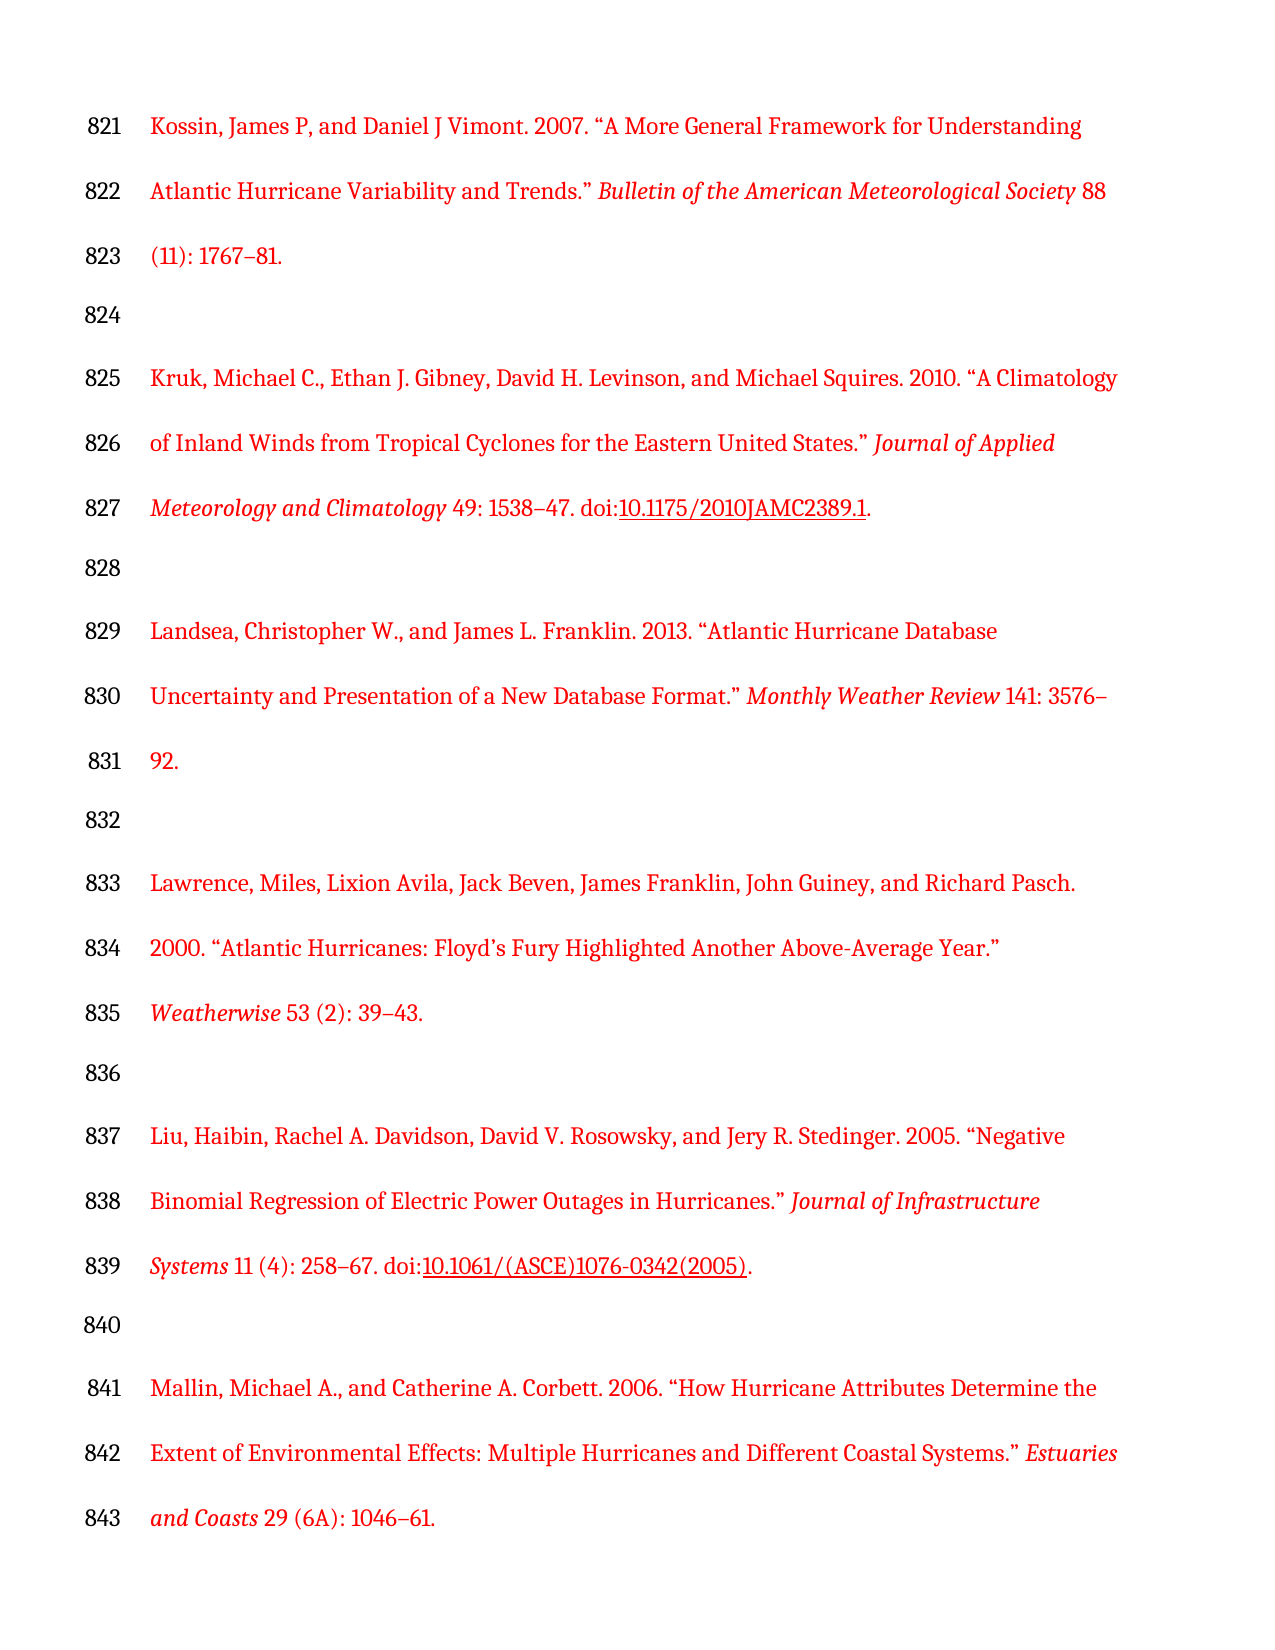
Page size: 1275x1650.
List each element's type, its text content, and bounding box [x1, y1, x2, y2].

text Liu, Haibin, Rachel A. Davidson, David V. Rosowsky, and Jery R. Stedinger. 2005. “Negative Binomial Regression of Electric Power Outages in Hurricanes.” Journal of Infrastructure Systems 11 (4): 258–67. doi:10.1061/(ASCE)1076-0342(2005). [150, 1120, 1125, 1282]
text Kruk, Michael C., Ethan J. Gibney, David H. Levinson, and Michael Squires. 2010. “A Climatology of Inland Winds from Tropical Cyclones for the Eastern United States.” Journal of Applied Meteorology and Climatology 49: 1538–47. doi:10.1175/2010JAMC2389.1. [150, 362, 1125, 525]
text Lawrence, Miles, Lixion Avila, Jack Beven, James Franklin, John Guiney, and Richard Pasch. 2000. “Atlantic Hurricanes: Floyd’s Fury Highlighted Another Above-Average Year.” Weatherwise 53 (2): 39–43. [150, 867, 1125, 1030]
text Mallin, Michael A., and Catherine A. Corbett. 2006. “How Hurricane Attributes Determine the Extent of Environmental Effects: Multiple Hurricanes and Different Coastal Systems.” Estuaries and Coasts 29 (6A): 1046–61. [150, 1372, 1125, 1535]
text Kossin, James P, and Daniel J Vimont. 2007. “A More General Framework for Understanding Atlantic Hurricane Variability and Trends.” Bulletin of the American Meteorological Society 88 (11): 1767–81. [150, 110, 1125, 272]
text Landsea, Christopher W., and James L. Franklin. 2013. “Atlantic Hurricane Database Uncertainty and Presentation of a New Database Format.” Monthly Weather Review 141: 3576–92. [150, 615, 1125, 777]
